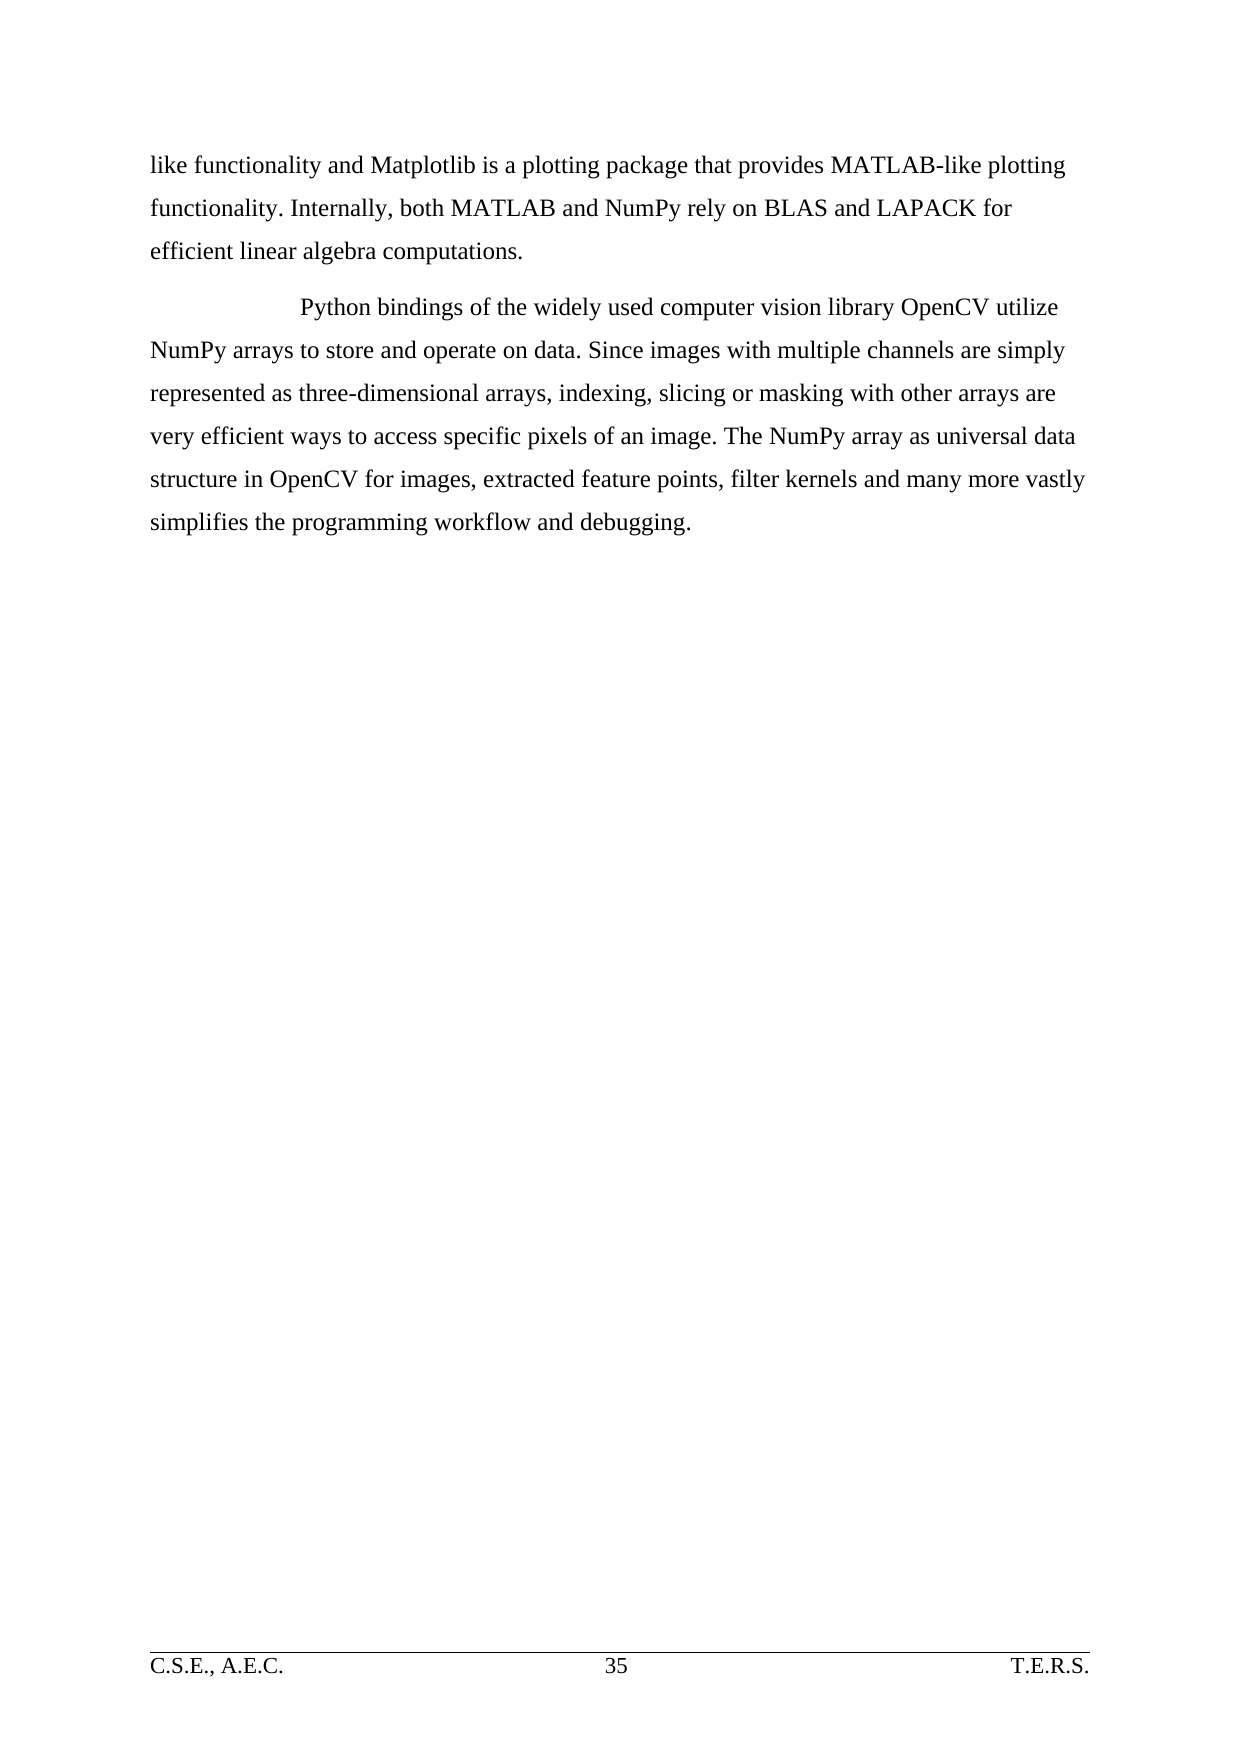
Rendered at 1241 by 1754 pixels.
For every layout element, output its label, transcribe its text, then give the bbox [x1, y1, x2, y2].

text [150, 150, 1090, 265]
text Python bindings of the widely used computer vision library OpenCV utilize NumPy arrays to store and operate on data. Since images with multiple channels are simply represented as three-dimensional arrays, indexing, slicing or masking with other arrays are very efficient ways to access specific pixels of an image. The NumPy array as universal data structure in OpenCV for images, extracted feature points, filter kernels and many more vastly simplifies the programming workflow and debugging. [150, 292, 1090, 536]
